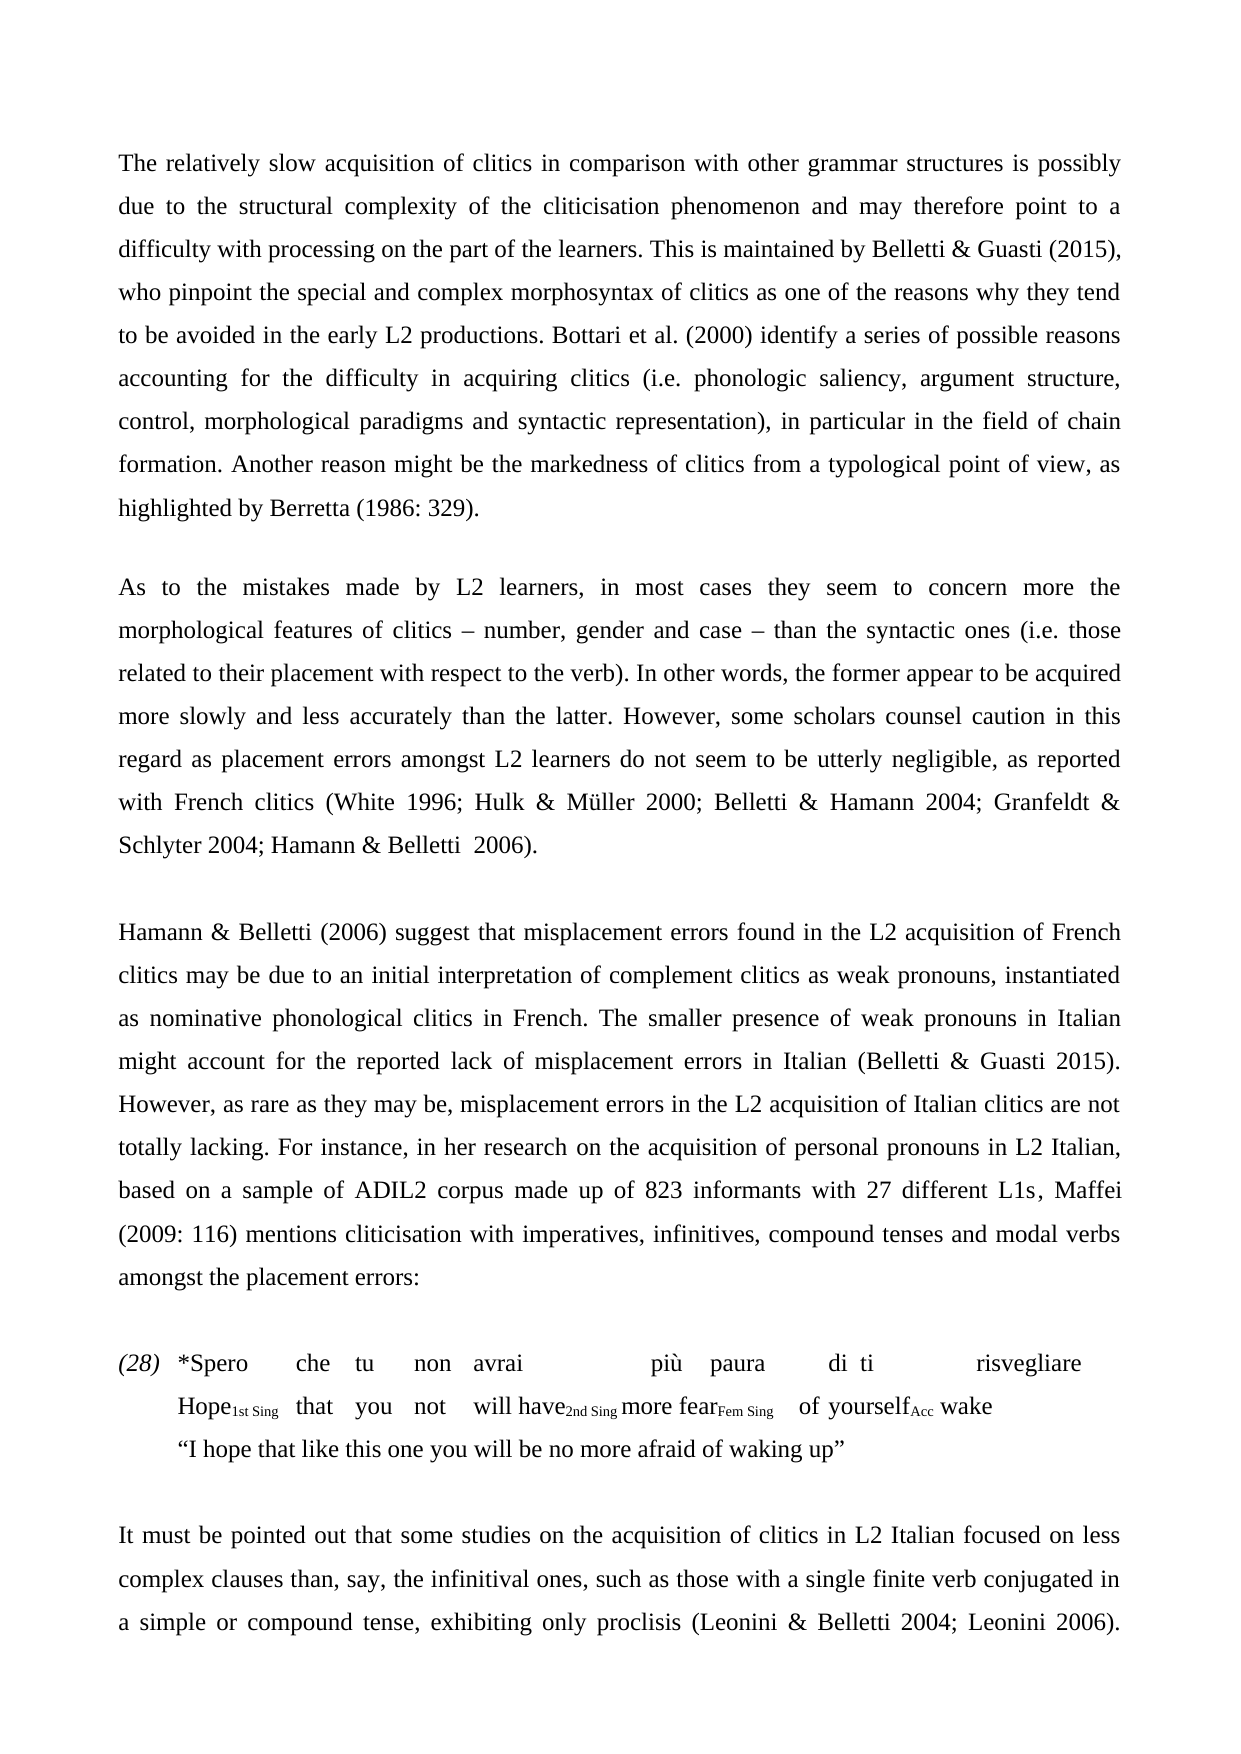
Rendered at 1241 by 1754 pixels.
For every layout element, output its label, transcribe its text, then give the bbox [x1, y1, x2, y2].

text “I hope that like this one you will be no more afraid of waking up” [118, 1434, 1122, 1463]
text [118, 1521, 1122, 1636]
text The relatively slow acquisition of clitics in comparison with other grammar structures is possibly due to the structural complexity of the cliticisation phenomenon and may therefore point to a difficulty with processing on the part of the learners. This is maintained by Belletti & Guasti (2015), who pinpoint the special and complex morphosyntax of clitics as one of the reasons why they tend to be avoided in the early L2 productions. Bottari et al. (2000) identify a series of possible reasons accounting for the difficulty in acquiring clitics (i.e. phonologic saliency, argument structure, control, morphological paradigms and syntactic representation), in particular in the field of chain formation. Another reason might be the markedness of clitics from a typological point of view, as highlighted by Berretta (1986: 329). [118, 148, 1122, 521]
text Hamann & Belletti (2006) suggest that misplacement errors found in the L2 acquisition of French clitics may be due to an initial interpretation of complement clitics as weak pronouns, instantiated as nominative phonological clitics in French. The smaller presence of weak pronouns in Italian might account for the reported lack of misplacement errors in Italian (Belletti & Guasti 2015). However, as rare as they may be, misplacement errors in the L2 acquisition of Italian clitics are not totally lacking. For instance, in her research on the acquisition of personal pronouns in L2 Italian, based on a sample of ADIL2 corpus made up of 823 informants with 27 different L1s, Maffei (2009: 116) mentions cliticisation with imperatives, infinitives, compound tenses and modal verbs amongst the placement errors: [118, 917, 1122, 1291]
text As to the mistakes made by L2 learners, in most cases they seem to concern more the morphological features of clitics – number, gender and case – than the syntactic ones (i.e. those related to their placement with respect to the verb). In other words, the former appear to be acquired more slowly and less accurately than the latter. However, some scholars counsel caution in this regard as placement errors amongst L2 learners do not seem to be utterly negligible, as reported with French clitics (White 1996; Hulk & Müller 2000; Belletti & Hamann 2004; Granfeldt & Schlyter 2004; Hamann & Belletti 2006). [118, 572, 1122, 859]
text (28) *Spero che tu non avrai più paura di ti risvegliare [118, 1348, 1122, 1377]
text Hope1st Sing that you not will have2nd Sing more fearFem Sing of yourselfAcc wake [118, 1391, 1122, 1420]
